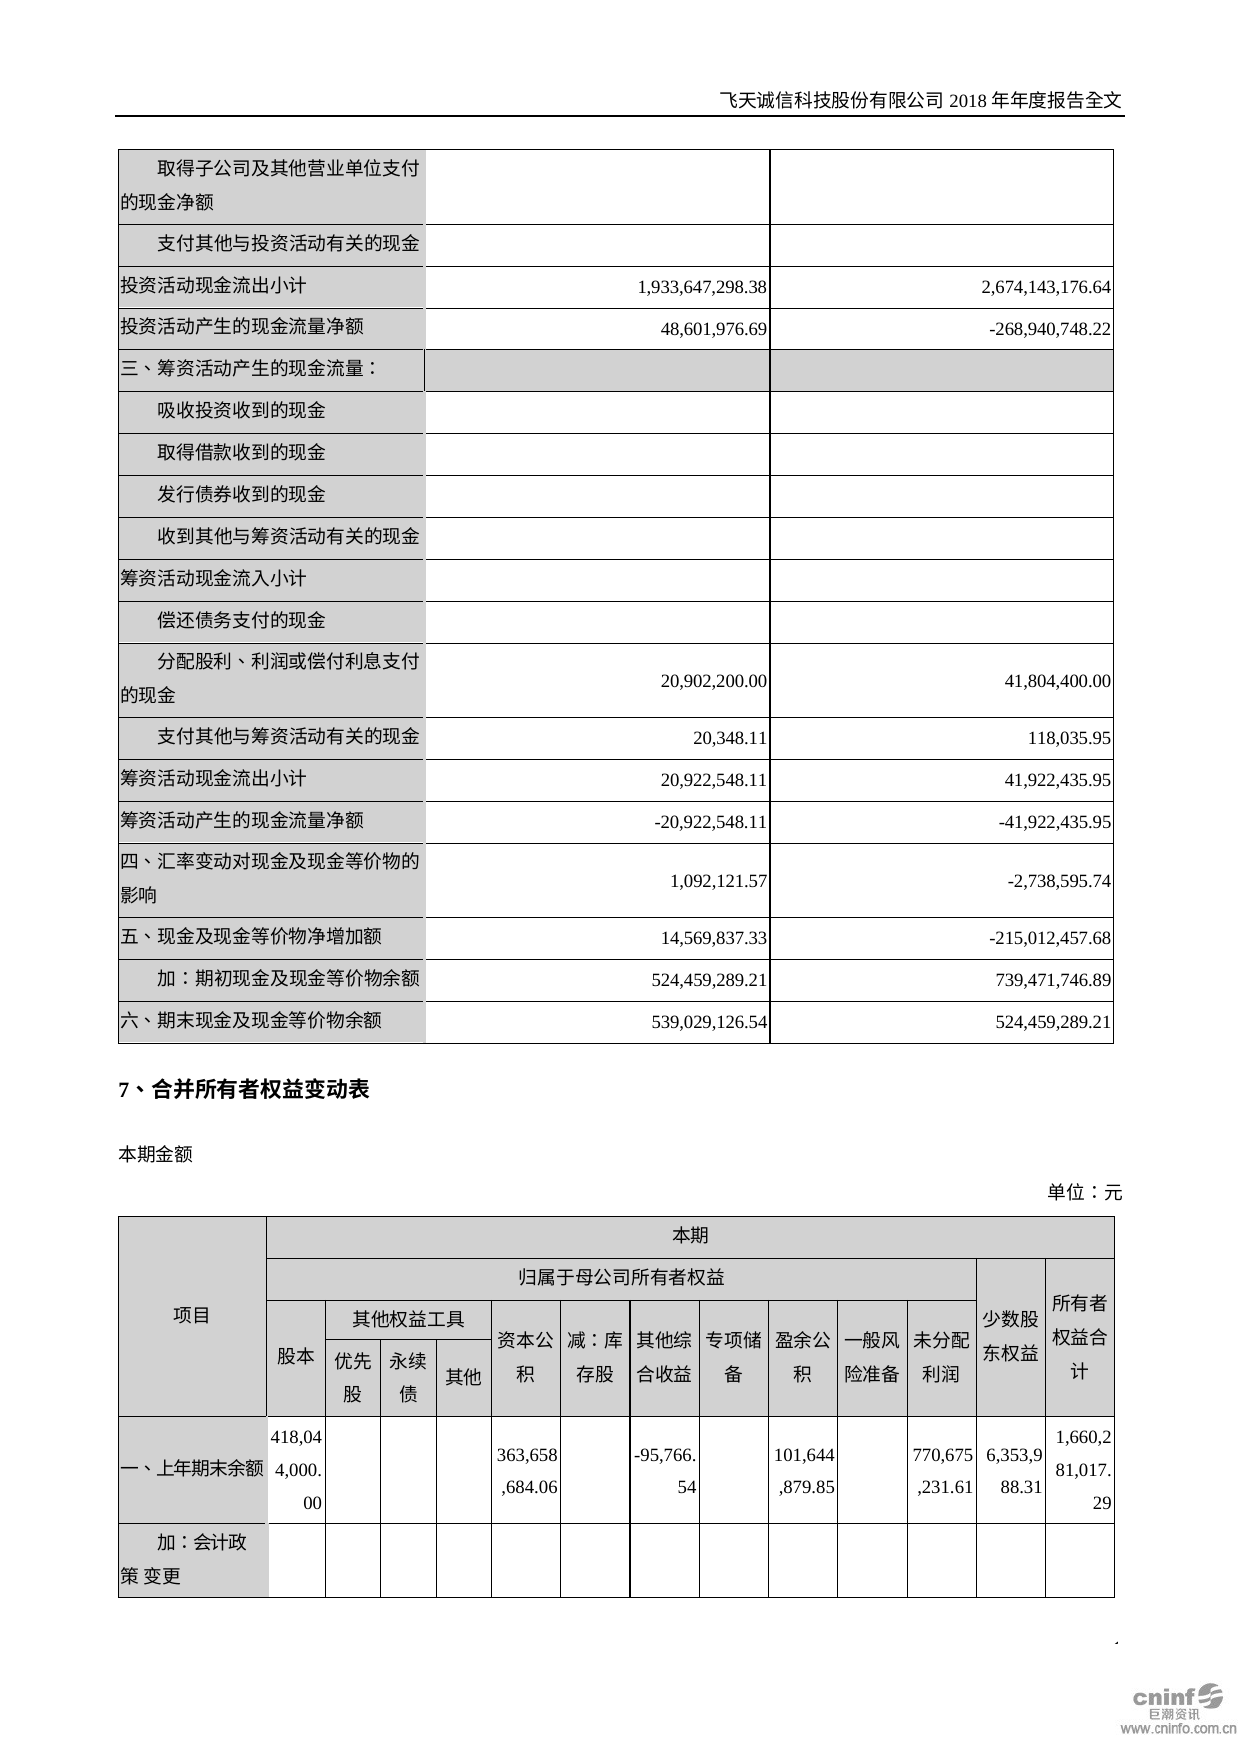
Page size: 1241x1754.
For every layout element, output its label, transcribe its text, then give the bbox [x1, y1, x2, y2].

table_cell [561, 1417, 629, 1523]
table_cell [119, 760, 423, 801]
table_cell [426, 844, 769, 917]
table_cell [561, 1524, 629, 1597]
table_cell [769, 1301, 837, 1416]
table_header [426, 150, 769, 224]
subtitle 7、合并所有者权益变动表 [118, 1074, 1156, 1104]
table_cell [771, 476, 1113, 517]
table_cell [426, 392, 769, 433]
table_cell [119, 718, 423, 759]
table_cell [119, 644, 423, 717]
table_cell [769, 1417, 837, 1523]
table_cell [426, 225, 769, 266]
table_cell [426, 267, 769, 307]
text 本期金额 [118, 1142, 1156, 1167]
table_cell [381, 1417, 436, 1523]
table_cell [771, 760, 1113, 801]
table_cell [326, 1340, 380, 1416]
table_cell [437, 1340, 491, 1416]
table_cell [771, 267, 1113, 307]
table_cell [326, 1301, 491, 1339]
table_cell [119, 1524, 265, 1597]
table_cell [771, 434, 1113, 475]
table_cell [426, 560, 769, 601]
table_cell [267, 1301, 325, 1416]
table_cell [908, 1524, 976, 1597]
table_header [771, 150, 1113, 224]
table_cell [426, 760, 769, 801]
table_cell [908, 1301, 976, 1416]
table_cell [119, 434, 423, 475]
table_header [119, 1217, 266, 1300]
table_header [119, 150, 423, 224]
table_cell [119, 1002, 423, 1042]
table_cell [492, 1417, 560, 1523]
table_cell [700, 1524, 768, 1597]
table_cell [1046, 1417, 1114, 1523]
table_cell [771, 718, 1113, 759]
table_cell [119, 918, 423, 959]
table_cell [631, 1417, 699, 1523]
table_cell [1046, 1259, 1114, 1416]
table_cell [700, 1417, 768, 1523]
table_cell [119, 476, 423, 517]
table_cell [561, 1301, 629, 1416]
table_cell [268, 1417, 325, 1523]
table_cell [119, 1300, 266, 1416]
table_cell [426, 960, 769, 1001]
text 单位：元 [102, 1179, 1122, 1205]
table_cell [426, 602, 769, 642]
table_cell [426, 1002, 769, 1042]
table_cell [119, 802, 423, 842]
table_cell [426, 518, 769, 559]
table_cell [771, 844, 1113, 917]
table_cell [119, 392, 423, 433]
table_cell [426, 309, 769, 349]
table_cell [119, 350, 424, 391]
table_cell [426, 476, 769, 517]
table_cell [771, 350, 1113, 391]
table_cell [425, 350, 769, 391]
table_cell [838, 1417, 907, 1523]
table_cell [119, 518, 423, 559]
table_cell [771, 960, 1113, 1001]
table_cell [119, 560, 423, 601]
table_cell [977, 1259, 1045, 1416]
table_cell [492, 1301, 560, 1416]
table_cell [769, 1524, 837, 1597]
picture [1115, 1680, 1240, 1737]
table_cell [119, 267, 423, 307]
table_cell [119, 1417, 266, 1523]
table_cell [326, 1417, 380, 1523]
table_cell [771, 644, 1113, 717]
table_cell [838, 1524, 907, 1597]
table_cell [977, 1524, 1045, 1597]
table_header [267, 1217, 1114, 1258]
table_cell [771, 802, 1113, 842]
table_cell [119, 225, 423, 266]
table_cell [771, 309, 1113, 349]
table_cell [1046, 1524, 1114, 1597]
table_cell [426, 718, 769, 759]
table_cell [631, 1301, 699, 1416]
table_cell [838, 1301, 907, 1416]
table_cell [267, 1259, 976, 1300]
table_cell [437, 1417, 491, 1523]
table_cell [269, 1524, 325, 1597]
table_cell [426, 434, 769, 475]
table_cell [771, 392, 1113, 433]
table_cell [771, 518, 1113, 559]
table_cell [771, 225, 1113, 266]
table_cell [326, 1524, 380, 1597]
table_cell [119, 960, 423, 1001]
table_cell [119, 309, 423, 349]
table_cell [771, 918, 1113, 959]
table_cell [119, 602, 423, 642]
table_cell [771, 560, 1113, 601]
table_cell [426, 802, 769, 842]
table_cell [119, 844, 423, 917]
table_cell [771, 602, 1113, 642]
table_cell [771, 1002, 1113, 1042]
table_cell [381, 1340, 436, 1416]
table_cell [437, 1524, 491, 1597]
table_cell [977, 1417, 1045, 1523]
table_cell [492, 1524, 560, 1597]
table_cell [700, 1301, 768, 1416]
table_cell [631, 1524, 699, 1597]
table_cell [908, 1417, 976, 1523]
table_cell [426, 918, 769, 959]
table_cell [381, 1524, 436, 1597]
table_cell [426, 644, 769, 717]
